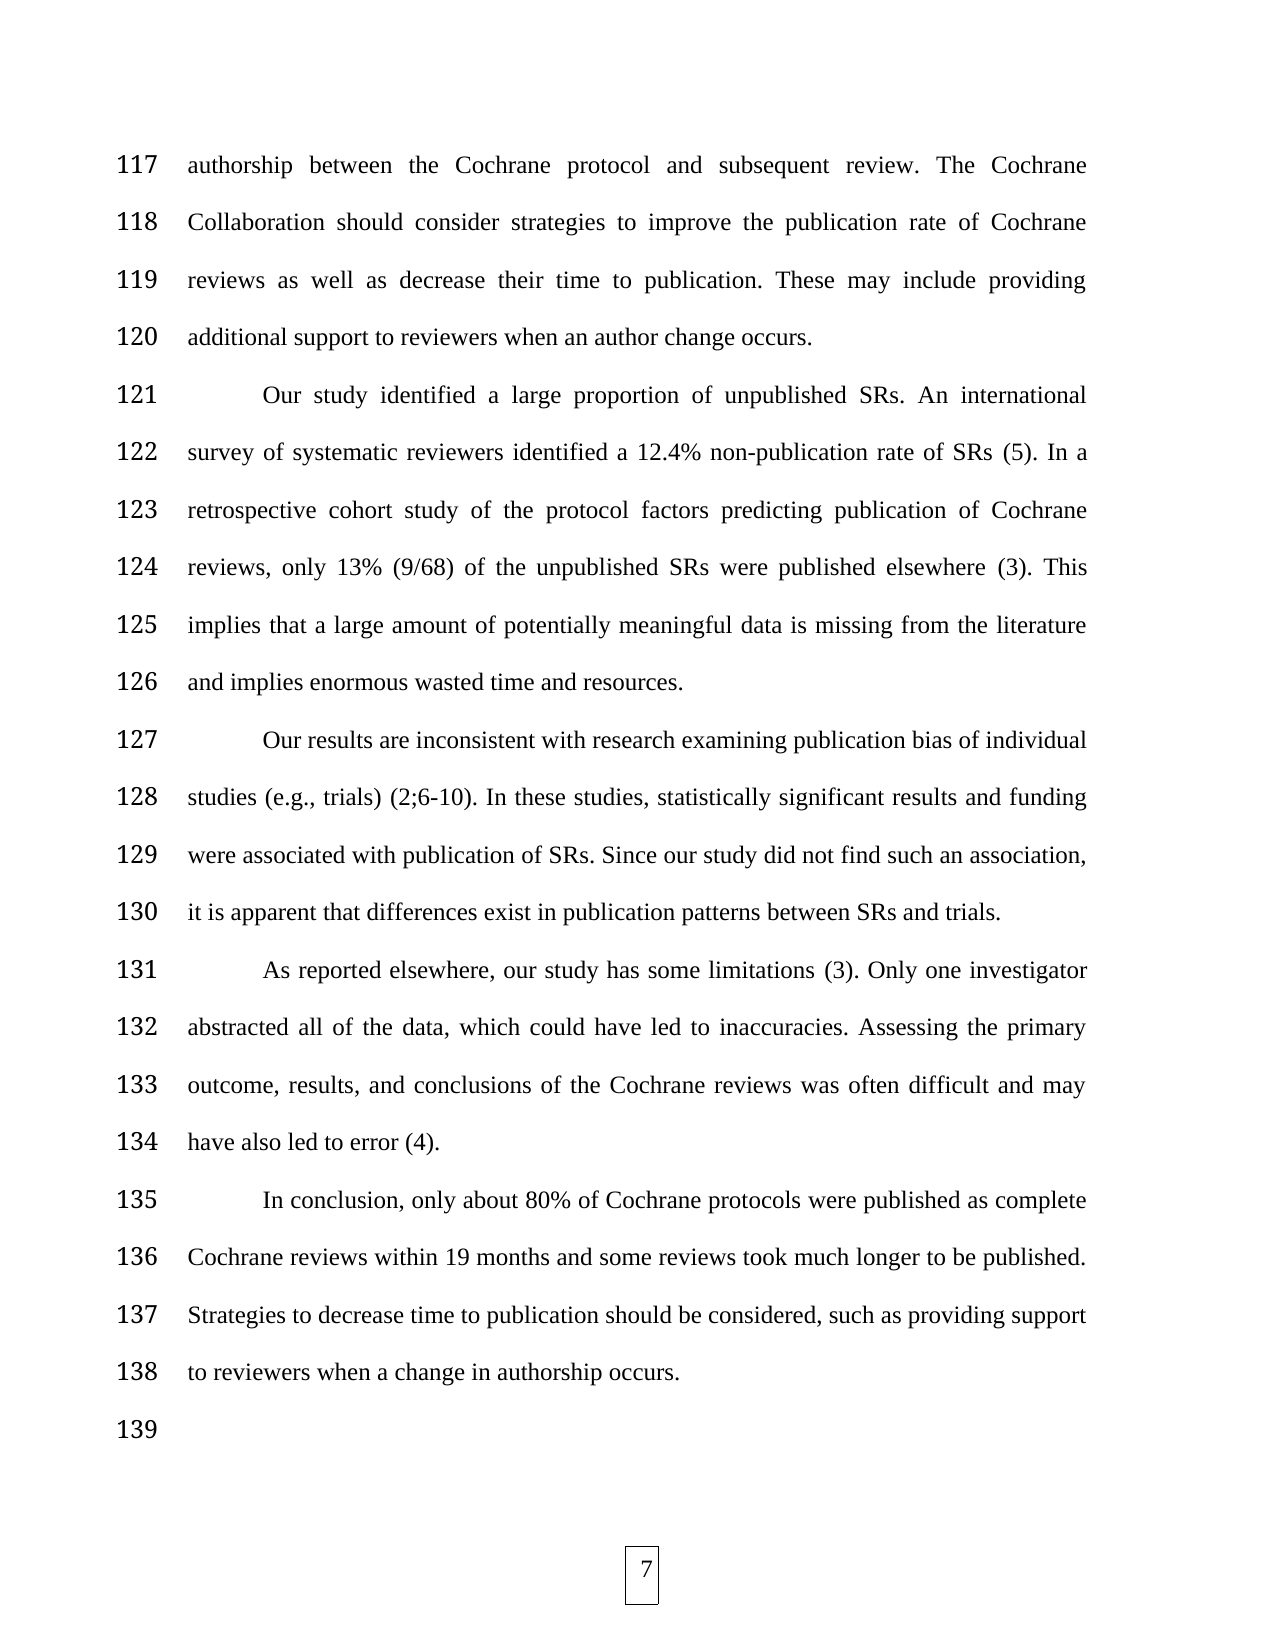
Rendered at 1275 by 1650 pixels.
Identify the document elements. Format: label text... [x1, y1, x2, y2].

text Our results are inconsistent with research examining publication bias of individual studies (e.g., trials) (2;6-10). In these studies, statistically significant results and funding were associated with publication of SRs. Since our study did not find such an association, it is apparent that differences exist in publication patterns between SRs and trials. [187, 725, 1087, 926]
text In conclusion, only about 80% of Cochrane protocols were published as complete Cochrane reviews within 19 months and some reviews took much longer to be published. Strategies to decrease time to publication should be considered, such as providing support to reviewers when a change in authorship occurs. [187, 1185, 1087, 1386]
text Our study identified a large proportion of unpublished SRs. An international survey of systematic reviewers identified a 12.4% non-publication rate of SRs (5). In a retrospective cohort study of the protocol factors predicting publication of Cochrane reviews, only 13% (9/68) of the unpublished SRs were published elsewhere (3). This implies that a large amount of potentially meaningful data is missing from the literature and implies enormous wasted time and resources. [187, 380, 1087, 696]
text As reported elsewhere, our study has some limitations (3). Only one investigator abstracted all of the data, which could have led to inaccuracies. Assessing the primary outcome, results, and conclusions of the Cochrane reviews was often difficult and may have also led to error (4). [187, 955, 1087, 1156]
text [187, 150, 1087, 351]
